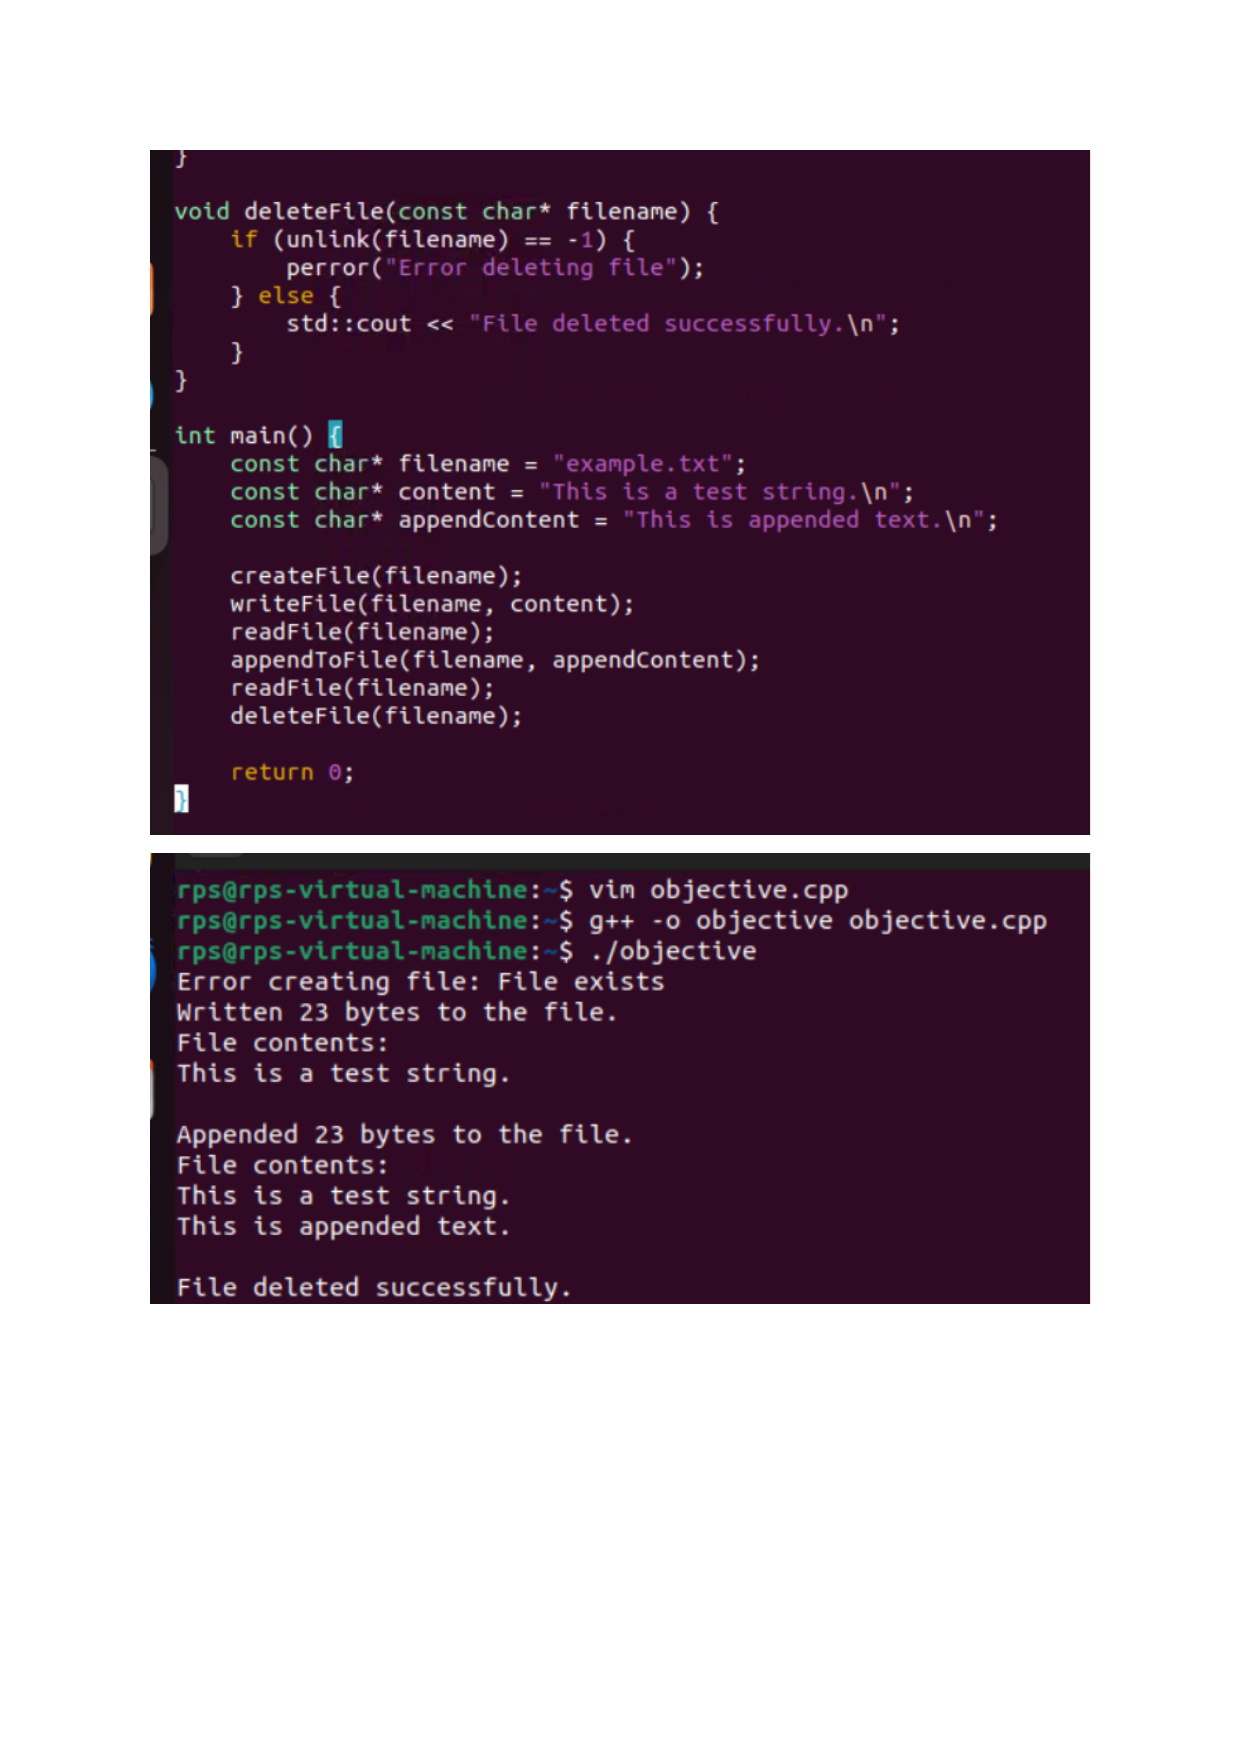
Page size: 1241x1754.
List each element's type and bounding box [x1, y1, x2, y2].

picture [150, 150, 1091, 835]
picture [150, 853, 1091, 1304]
